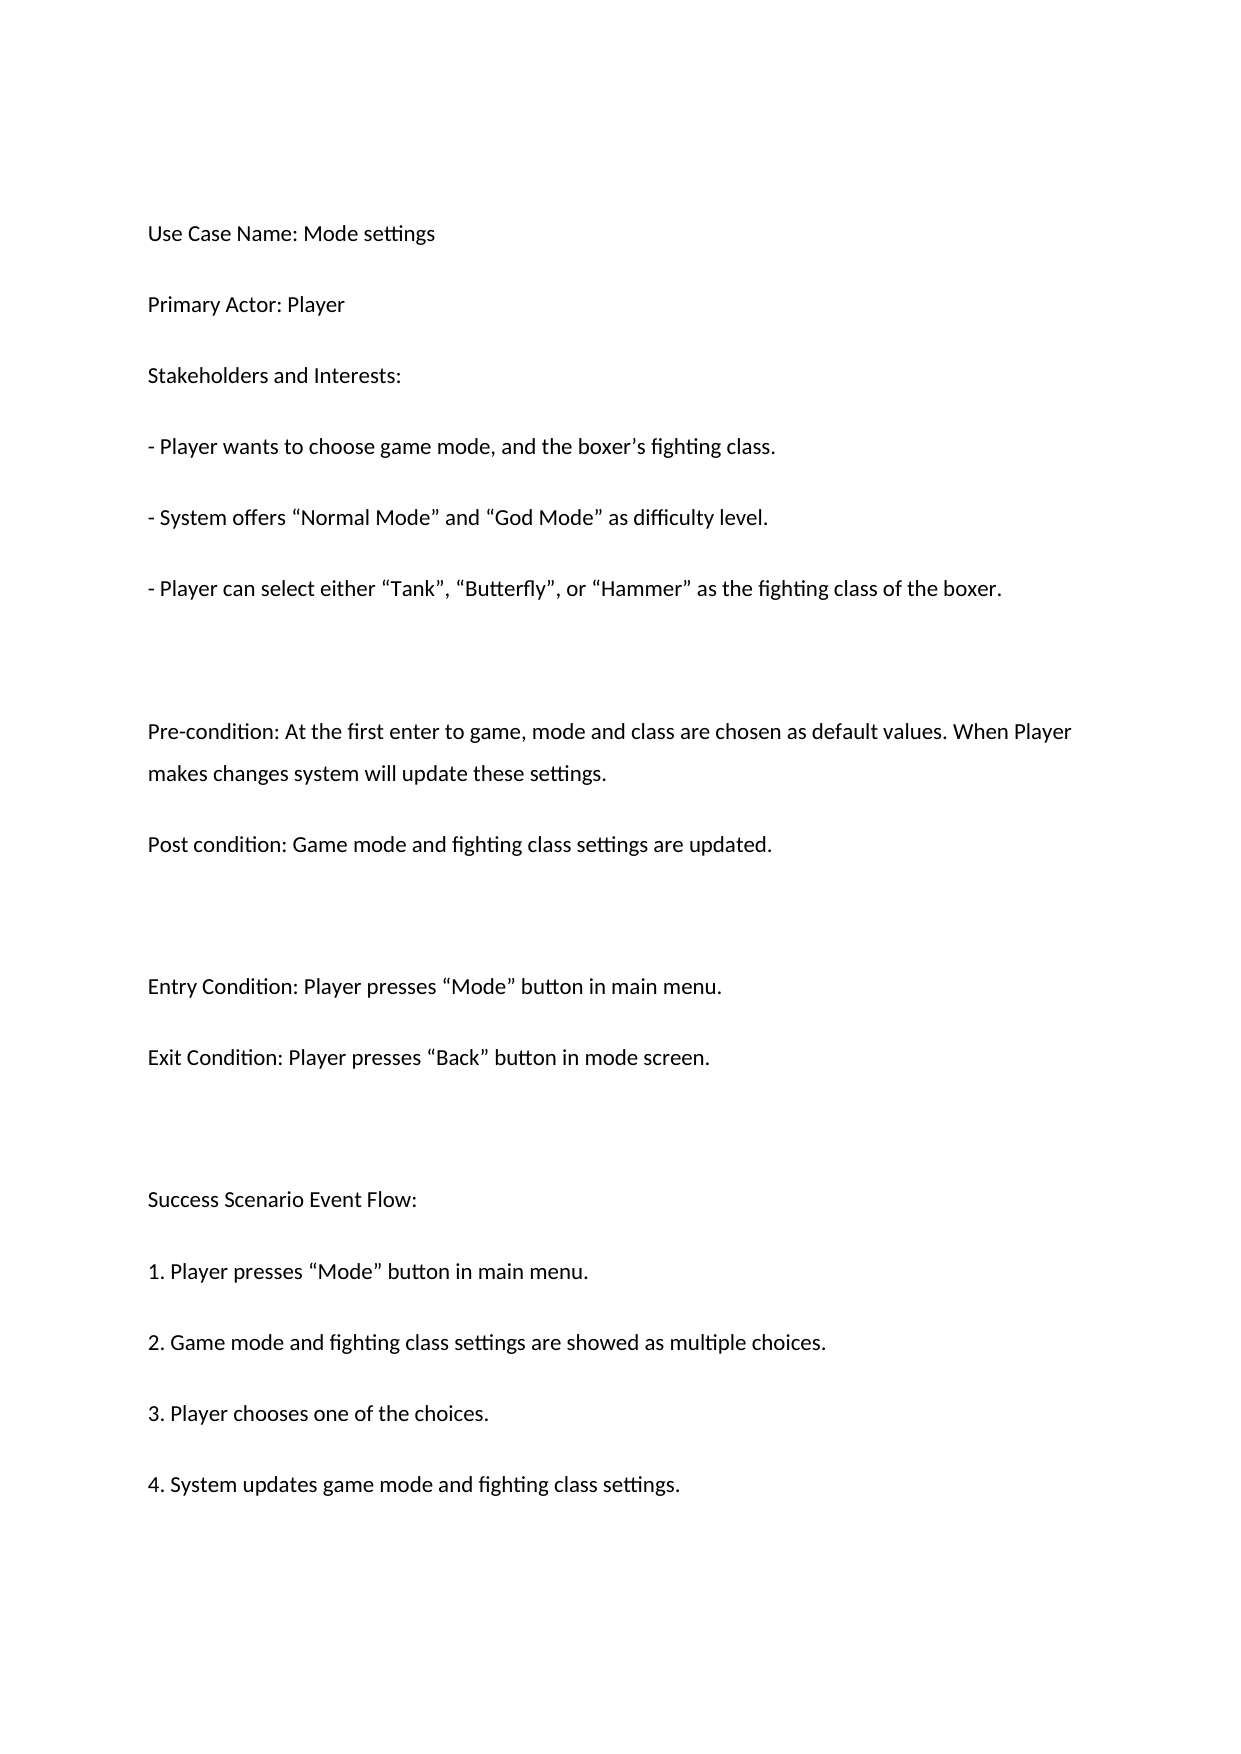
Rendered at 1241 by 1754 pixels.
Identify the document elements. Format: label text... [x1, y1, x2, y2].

text Exit Condition: Player presses “Back” button in mode screen. [148, 1043, 1093, 1071]
text Success Scenario Event Flow: [148, 1186, 1093, 1214]
text Stakeholders and Interests: [148, 361, 1093, 389]
text 3. Player chooses one of the choices. [148, 1399, 1093, 1427]
text 4. System updates game mode and fighting class settings. [148, 1470, 1093, 1498]
text Post condition: Game mode and fighting class settings are updated. [148, 830, 1093, 858]
text Use Case Name: Mode settings [148, 219, 1093, 247]
text 2. Game mode and fighting class settings are showed as multiple choices. [148, 1328, 1093, 1356]
text - Player can select either “Tank”, “Butterfly”, or “Hammer” as the fighting class of the boxer. [148, 574, 1093, 602]
text - Player wants to choose game mode, and the boxer’s fighting class. [148, 432, 1093, 460]
text Pre-condition: At the first enter to game, mode and class are chosen as default values. When Player makes changes system will update these settings. [148, 717, 1093, 787]
text - System offers “Normal Mode” and “God Mode” as difficulty level. [148, 503, 1093, 531]
text Entry Condition: Player presses “Mode” button in main menu. [148, 972, 1093, 1000]
text Primary Actor: Player [148, 290, 1093, 318]
text 1. Player presses “Mode” button in main menu. [148, 1257, 1093, 1285]
